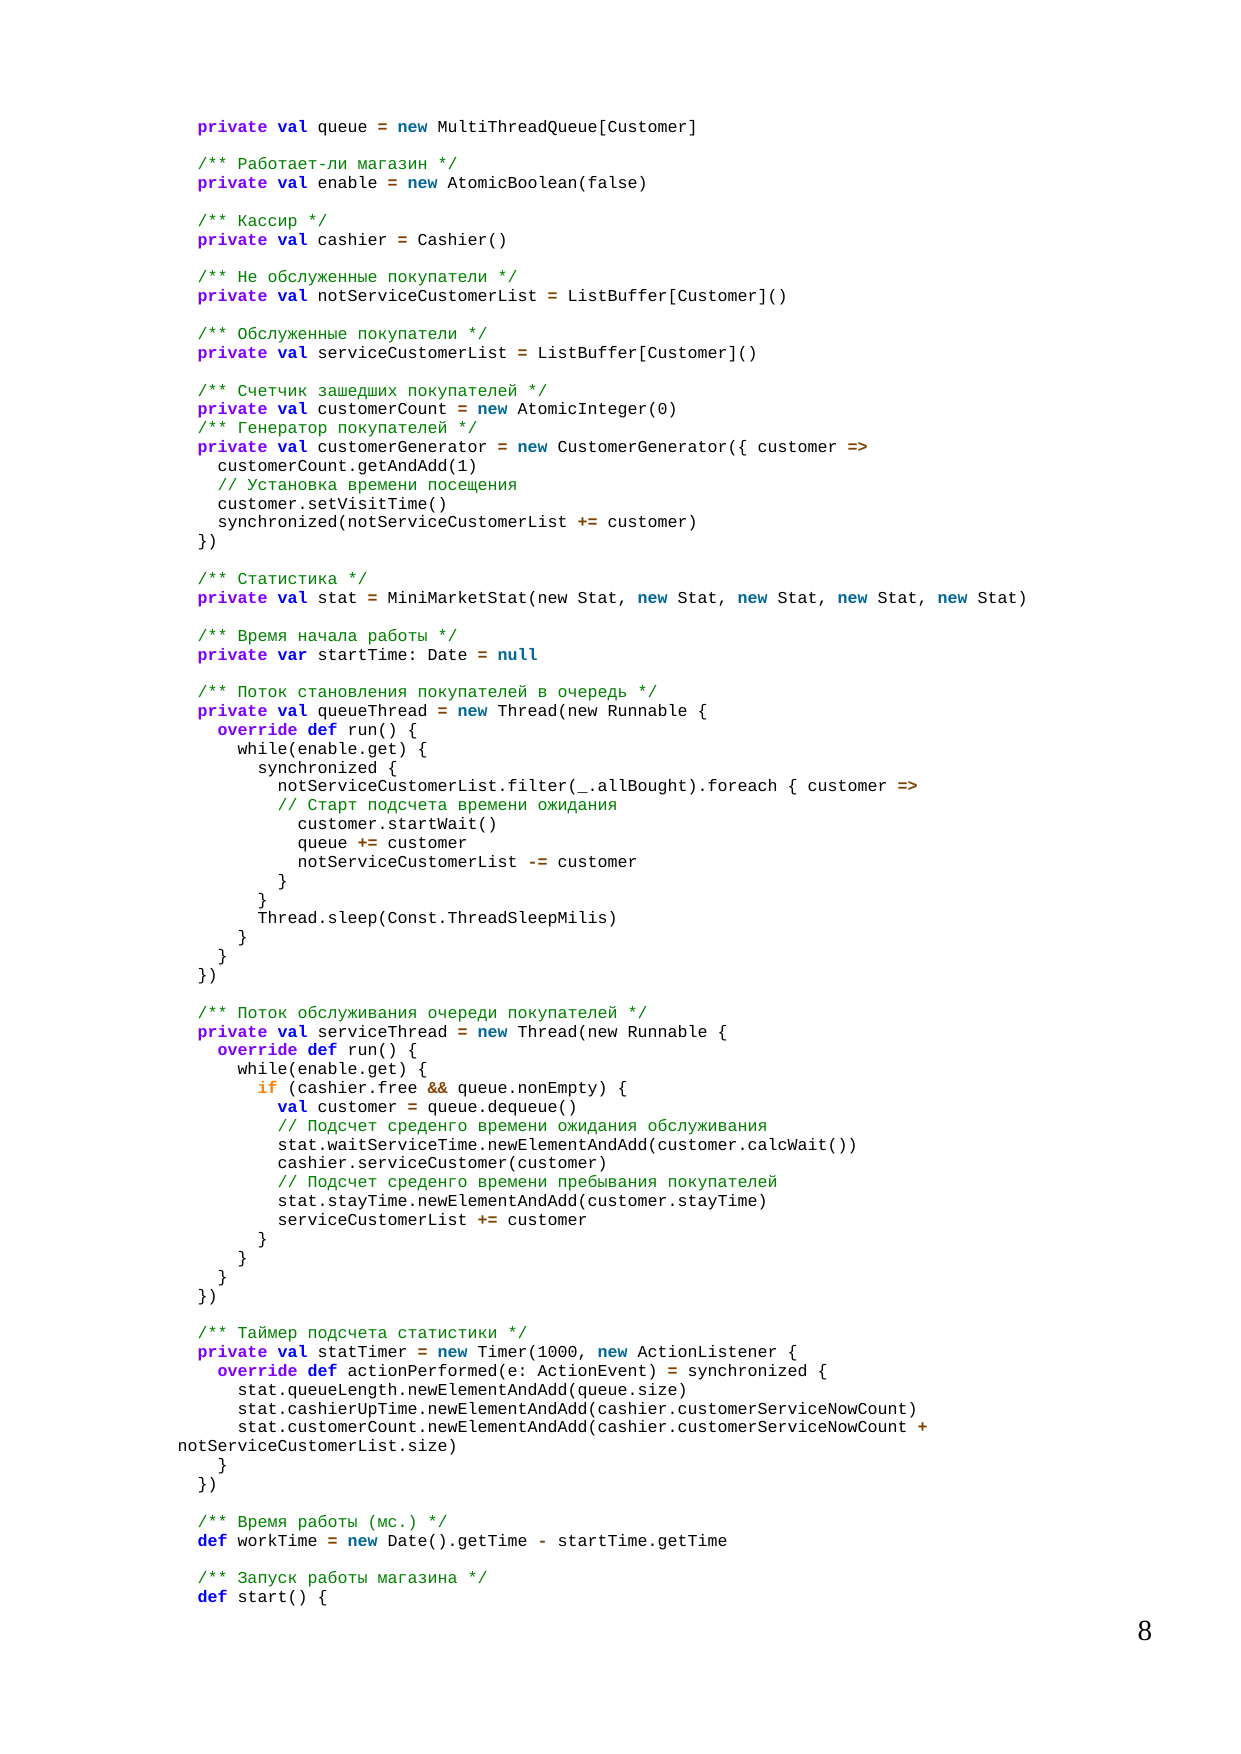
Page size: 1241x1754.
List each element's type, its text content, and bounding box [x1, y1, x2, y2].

text stat.waitServiceTime.newElementAndAdd(customer.calcWait()) [177, 1136, 1152, 1155]
text notServiceCustomerList -= customer [177, 853, 1152, 872]
text queue += customer [177, 834, 1152, 853]
text while(enable.get) { [177, 1061, 1152, 1080]
text override def run() { [177, 1042, 1152, 1061]
text private val queue = new MultiThreadQueue[Customer] [177, 118, 1152, 137]
text stat.customerCount.newElementAndAdd(cashier.customerServiceNowCount + notServiceCustomerList.size) [177, 1419, 1152, 1457]
text } [177, 1249, 1152, 1268]
text private val enable = new AtomicBoolean(false) [177, 175, 1152, 193]
text synchronized(notServiceCustomerList += customer) [177, 514, 1152, 533]
text stat.stayTime.newElementAndAdd(customer.stayTime) [177, 1193, 1152, 1212]
text // Установка времени посещения [177, 476, 1152, 495]
text } [177, 929, 1152, 948]
text } [177, 1268, 1152, 1287]
text private val customerGenerator = new CustomerGenerator({ customer => [177, 439, 1152, 457]
text val customer = queue.dequeue() [177, 1098, 1152, 1117]
text } [177, 891, 1152, 910]
text def start() { [177, 1589, 1152, 1608]
text stat.queueLength.newElementAndAdd(queue.size) [177, 1381, 1152, 1400]
text /** Поток обслуживания очереди покупателей */ [177, 1004, 1152, 1023]
text /** Работает-ли магазин */ [177, 156, 1152, 175]
text /** Не обслуженные покупатели */ [177, 269, 1152, 288]
text private val customerCount = new AtomicInteger(0) [177, 401, 1152, 420]
text while(enable.get) { [177, 740, 1152, 759]
text private val stat = MiniMarketStat(new Stat, new Stat, new Stat, new Stat, new Stat) [177, 589, 1152, 608]
text override def run() { [177, 721, 1152, 740]
text /** Запуск работы магазина */ [177, 1570, 1152, 1589]
text /** Счетчик зашедших покупателей */ [177, 382, 1152, 401]
text override def actionPerformed(e: ActionEvent) = synchronized { [177, 1362, 1152, 1381]
text Thread.sleep(Const.ThreadSleepMilis) [177, 910, 1152, 929]
text /** Время работы (мс.) */ [177, 1513, 1152, 1532]
text serviceCustomerList += customer [177, 1212, 1152, 1231]
text // Подсчет среденго времени пребывания покупателей [177, 1174, 1152, 1193]
text } [177, 948, 1152, 967]
text /** Таймер подсчета статистики */ [177, 1325, 1152, 1344]
text private val serviceThread = new Thread(new Runnable { [177, 1023, 1152, 1042]
text if (cashier.free && queue.nonEmpty) { [177, 1080, 1152, 1098]
text private var startTime: Date = null [177, 646, 1152, 665]
text customerCount.getAndAdd(1) [177, 457, 1152, 476]
text private val cashier = Cashier() [177, 231, 1152, 250]
text /** Генератор покупателей */ [177, 420, 1152, 439]
text cashier.serviceCustomer(customer) [177, 1155, 1152, 1174]
text private val queueThread = new Thread(new Runnable { [177, 703, 1152, 721]
text // Старт подсчета времени ожидания [177, 797, 1152, 816]
text /** Кассир */ [177, 212, 1152, 231]
text /** Обслуженные покупатели */ [177, 326, 1152, 344]
text def workTime = new Date().getTime - startTime.getTime [177, 1532, 1152, 1551]
text } [177, 1231, 1152, 1249]
text } [177, 872, 1152, 891]
text // Подсчет среденго времени ожидания обслуживания [177, 1117, 1152, 1136]
text private val statTimer = new Timer(1000, new ActionListener { [177, 1344, 1152, 1362]
text }) [177, 1476, 1152, 1494]
text customer.startWait() [177, 816, 1152, 834]
text /** Статистика */ [177, 571, 1152, 589]
text notServiceCustomerList.filter(_.allBought).foreach { customer => [177, 778, 1152, 797]
text synchronized { [177, 759, 1152, 778]
text customer.setVisitTime() [177, 495, 1152, 514]
text stat.cashierUpTime.newElementAndAdd(cashier.customerServiceNowCount) [177, 1400, 1152, 1419]
text private val notServiceCustomerList = ListBuffer[Customer]() [177, 288, 1152, 307]
text }) [177, 1287, 1152, 1306]
text }) [177, 967, 1152, 985]
text /** Время начала работы */ [177, 627, 1152, 646]
text } [177, 1457, 1152, 1476]
text }) [177, 533, 1152, 552]
text private val serviceCustomerList = ListBuffer[Customer]() [177, 344, 1152, 363]
text /** Поток становления покупателей в очередь */ [177, 684, 1152, 703]
